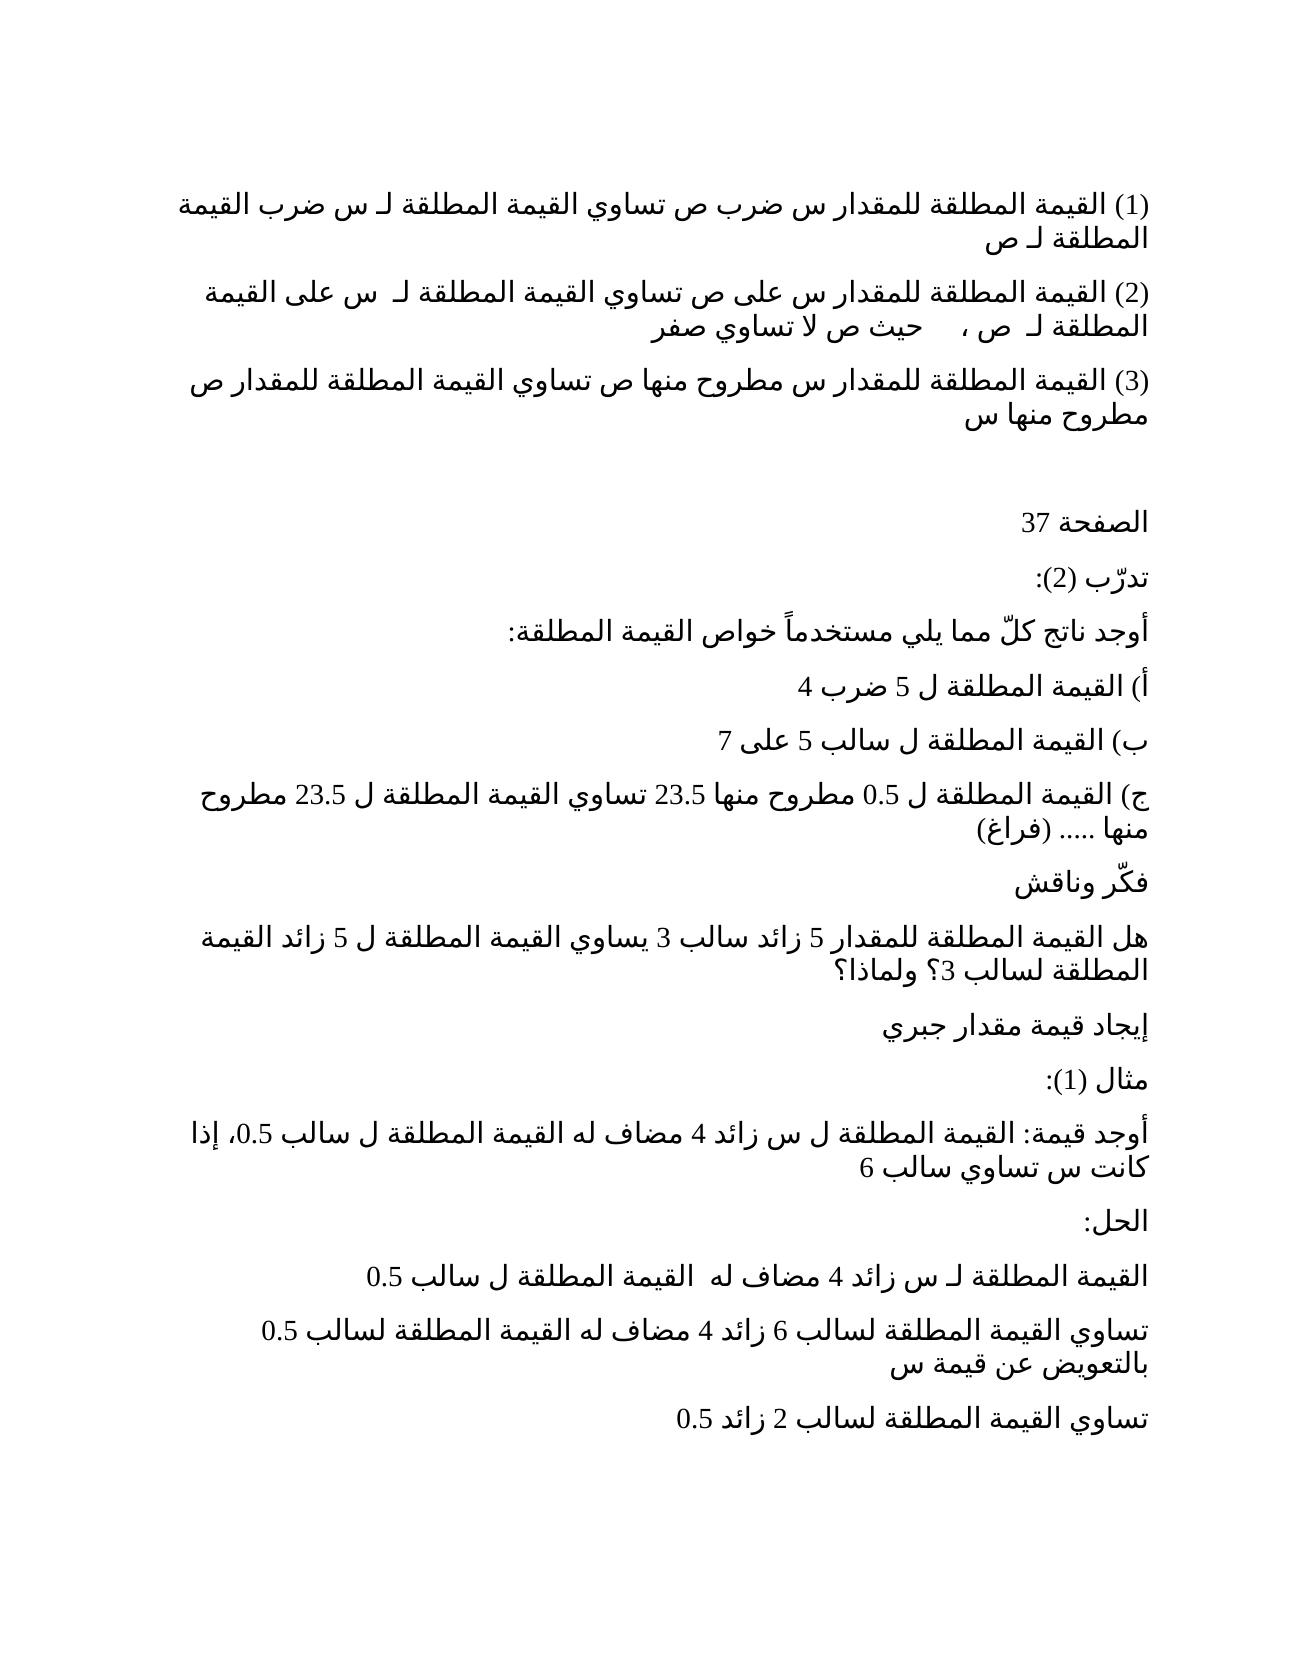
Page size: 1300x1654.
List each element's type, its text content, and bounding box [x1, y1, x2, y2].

text تدرّب (2): [150, 560, 1149, 593]
text أوجد ناتج كلّ مما يلي مستخدماً خواص القيمة المطلقة: [150, 614, 1149, 648]
text أ) القيمة المطلقة ل 5 ضرب 4 [150, 669, 1149, 702]
text تساوي القيمة المطلقة لسالب 6 زائد 4 مضاف له القيمة المطلقة لسالب 0.5 بالتعويض عن قيمة س [150, 1313, 1149, 1380]
text فكّر وناقش [150, 865, 1149, 899]
text ب) القيمة المطلقة ل سالب 5 على 7 [150, 723, 1149, 757]
text (1) القيمة المطلقة للمقدار س ضرب ص تساوي القيمة المطلقة لـ س ضرب القيمة المطلقة لـ ص [150, 187, 1149, 254]
text مثال (1): [150, 1062, 1149, 1096]
text أوجد قيمة: القيمة المطلقة ل س زائد 4 مضاف له القيمة المطلقة ل سالب 0.5، إذا كانت س تساوي سالب 6 [150, 1116, 1149, 1183]
text هل القيمة المطلقة للمقدار 5 زائد سالب 3 يساوي القيمة المطلقة ل 5 زائد القيمة المطلقة لسالب 3؟ ولماذا؟ [150, 920, 1149, 987]
text الصفحة 37 [150, 506, 1149, 539]
text (3) القيمة المطلقة للمقدار س مطروح منها ص تساوي القيمة المطلقة للمقدار ص مطروح منها س [150, 363, 1149, 430]
text تساوي القيمة المطلقة لسالب 2 زائد 0.5 [150, 1401, 1149, 1434]
text الحل: [150, 1204, 1149, 1238]
text القيمة المطلقة لـ س زائد 4 مضاف له القيمة المطلقة ل سالب 0.5 [150, 1259, 1149, 1292]
text ج) القيمة المطلقة ل 0.5 مطروح منها 23.5 تساوي القيمة المطلقة ل 23.5 مطروح منها ..... (فراغ) [150, 777, 1149, 844]
text إيجاد قيمة مقدار جبري [150, 1008, 1149, 1041]
text (2) القيمة المطلقة للمقدار س على ص تساوي القيمة المطلقة لـ س على القيمة المطلقة لـ ص ، حيث ص لا تساوي صفر [150, 275, 1149, 342]
